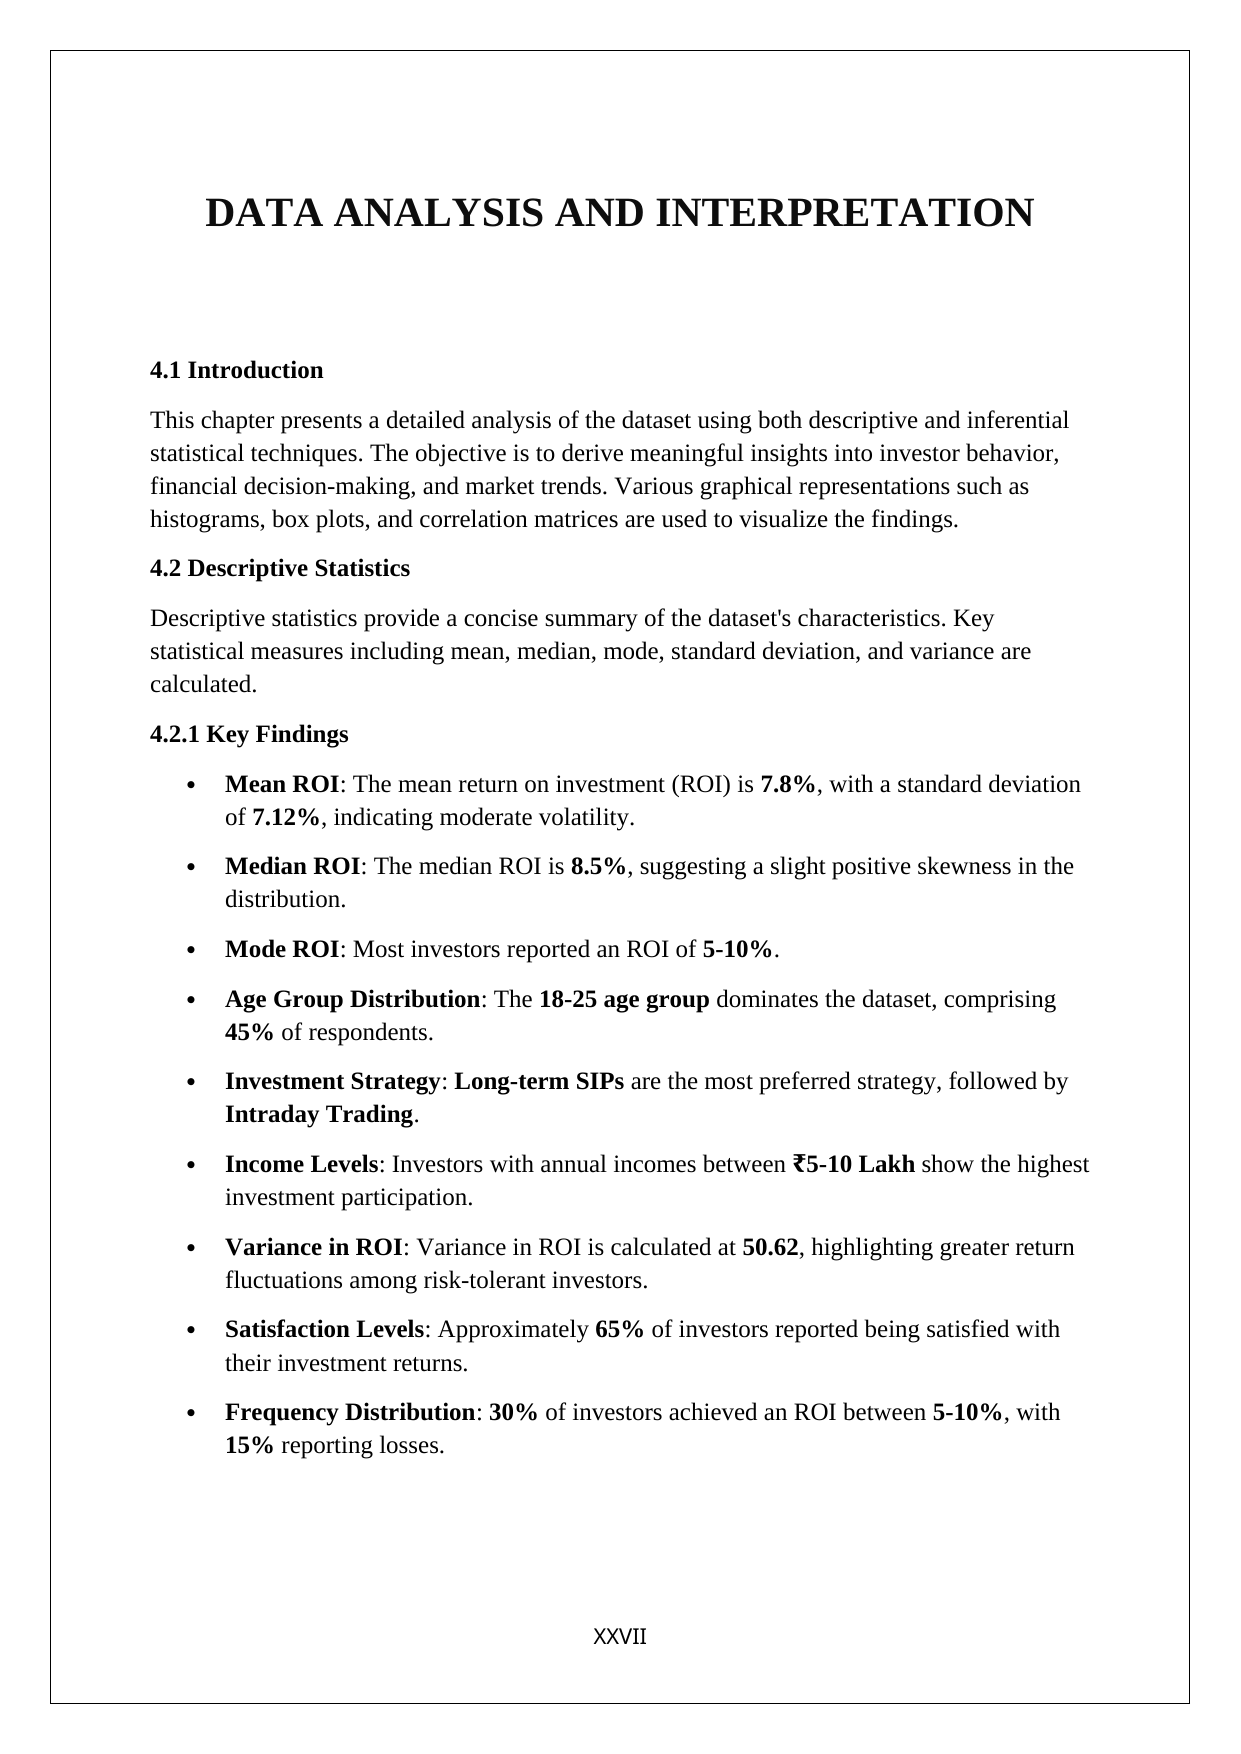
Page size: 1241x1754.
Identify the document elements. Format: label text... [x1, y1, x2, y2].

list Median ROI: The median ROI is 8.5%, suggesting a slight positive skewness in the distribution. [187, 851, 1090, 913]
list Age Group Distribution: The 18-25 age group dominates the dataset, comprising 45% of respondents. [187, 984, 1090, 1046]
text Descriptive statistics provide a concise summary of the dataset's characteristics. Key statistical measures including mean, median, mode, standard deviation, and variance are calculated. [150, 603, 1090, 698]
list Mode ROI: Most investors reported an ROI of 5-10%. [187, 934, 1090, 963]
list Variance in ROI: Variance in ROI is calculated at 50.62, highlighting greater return fluctuations among risk-tolerant investors. [187, 1232, 1090, 1294]
subtitle DATA ANALYSIS AND INTERPRETATION [150, 187, 1090, 235]
text 4.1 Introduction [150, 355, 1090, 384]
list Frequency Distribution: 30% of investors achieved an ROI between 5-10%, with 15% reporting losses. [187, 1397, 1090, 1459]
text 4.2 Descriptive Statistics [150, 553, 1090, 582]
list Mean ROI: The mean return on investment (ROI) is 7.8%, with a standard deviation of 7.12%, indicating moderate volatility. [187, 769, 1090, 830]
text This chapter presents a detailed analysis of the dataset using both descriptive and inferential statistical techniques. The objective is to derive meaningful insights into investor behavior, financial decision-making, and market trends. Various graphical representations such as histograms, box plots, and correlation matrices are used to visualize the findings. [150, 405, 1090, 533]
list Investment Strategy: Long-term SIPs are the most preferred strategy, followed by Intraday Trading. [187, 1066, 1090, 1128]
list Income Levels: Investors with annual incomes between ₹5-10 Lakh show the highest investment participation. [187, 1149, 1090, 1211]
list Satisfaction Levels: Approximately 65% of investors reported being satisfied with their investment returns. [187, 1314, 1090, 1376]
text 4.2.1 Key Findings [150, 719, 1090, 748]
